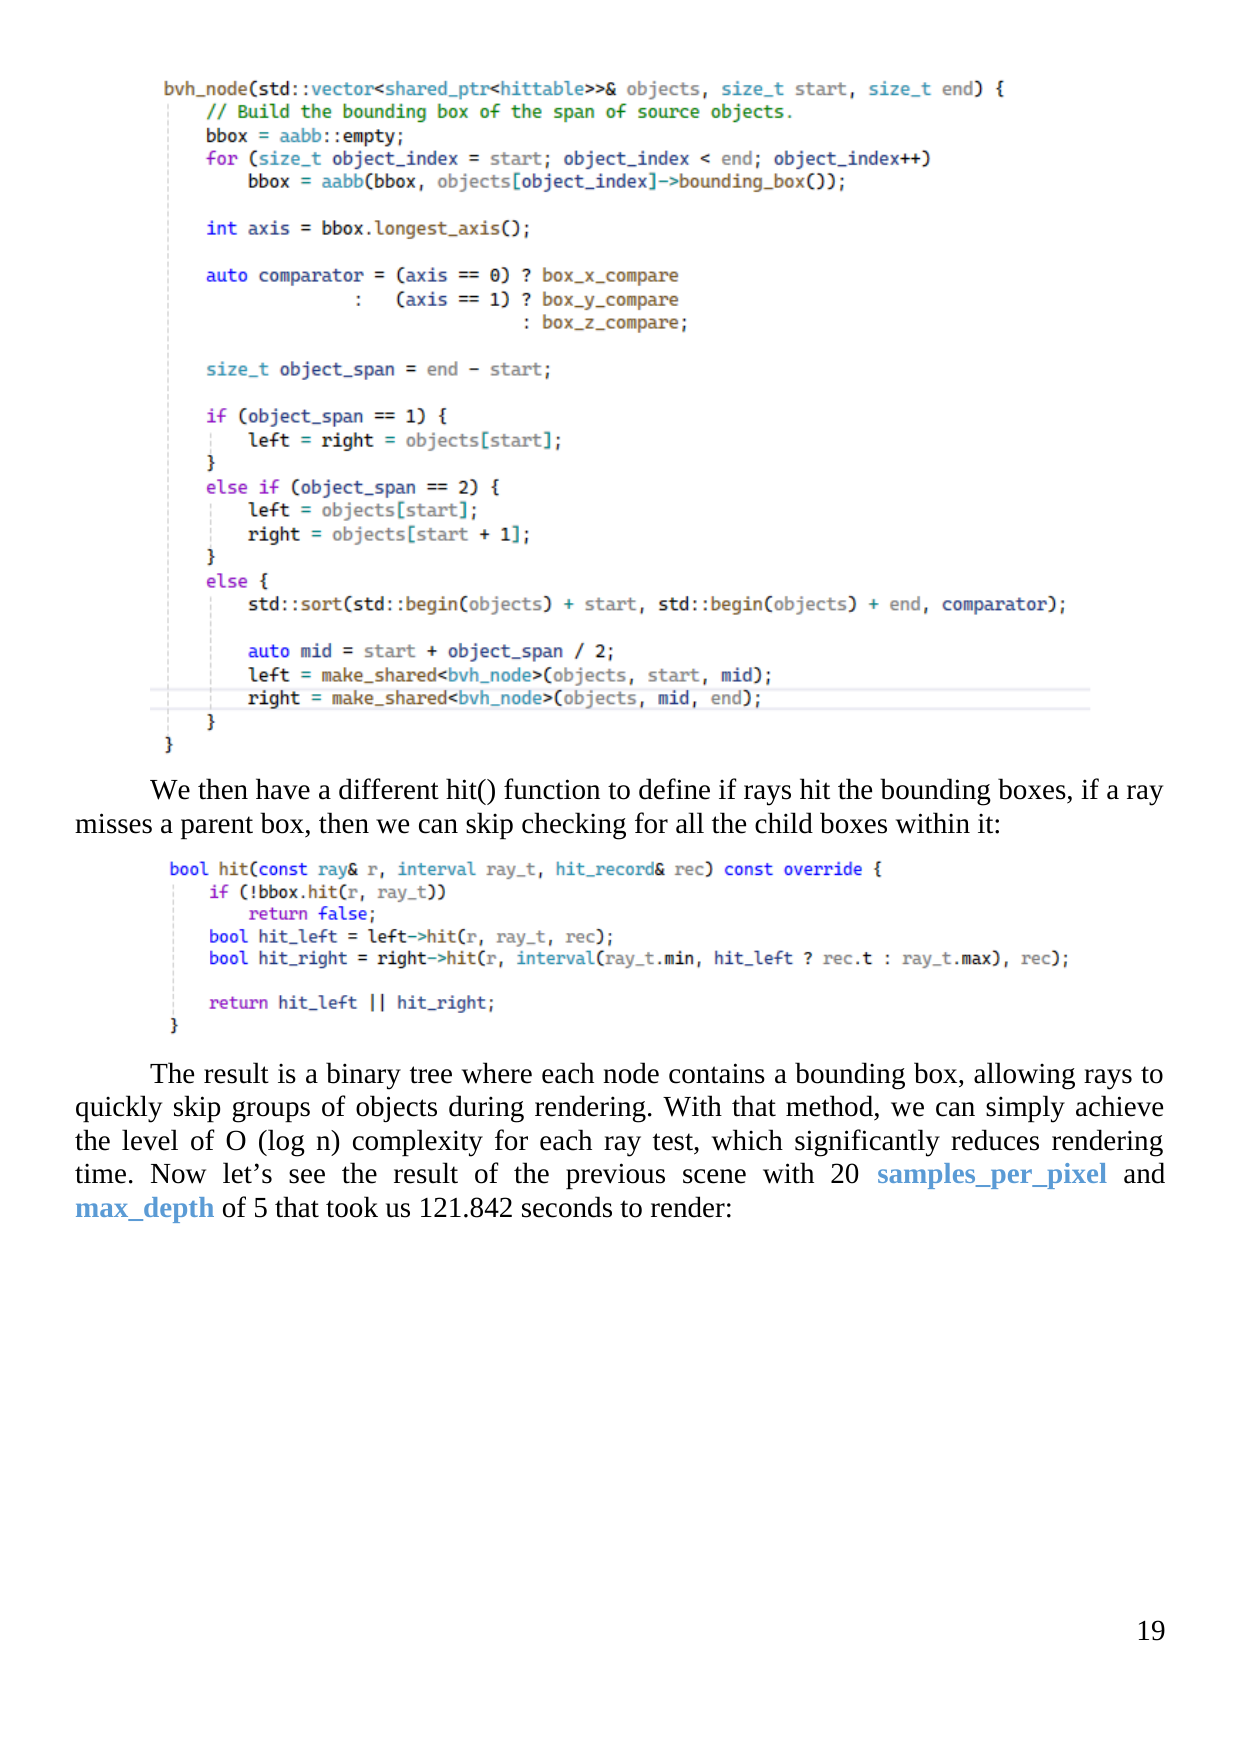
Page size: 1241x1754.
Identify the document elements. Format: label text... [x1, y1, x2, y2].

text We then have a different hit() function to define if rays hit the bounding boxes, if a ray misses a parent box, then we can skip checking for all the child boxes within it: [75, 772, 1165, 839]
picture [150, 75, 1091, 760]
text The result is a binary tree where each node contains a bounding box, allowing rays to quickly skip groups of objects during rendering. With that method, we can simply achieve the level of O (log n) complexity for each ray test, which significantly reduces rendering time. Now let’s see the result of the previous scene with 20 samples_per_pixel and max_depth of 5 that took us 121.842 seconds to render: [75, 1056, 1165, 1224]
picture [150, 851, 1091, 1044]
